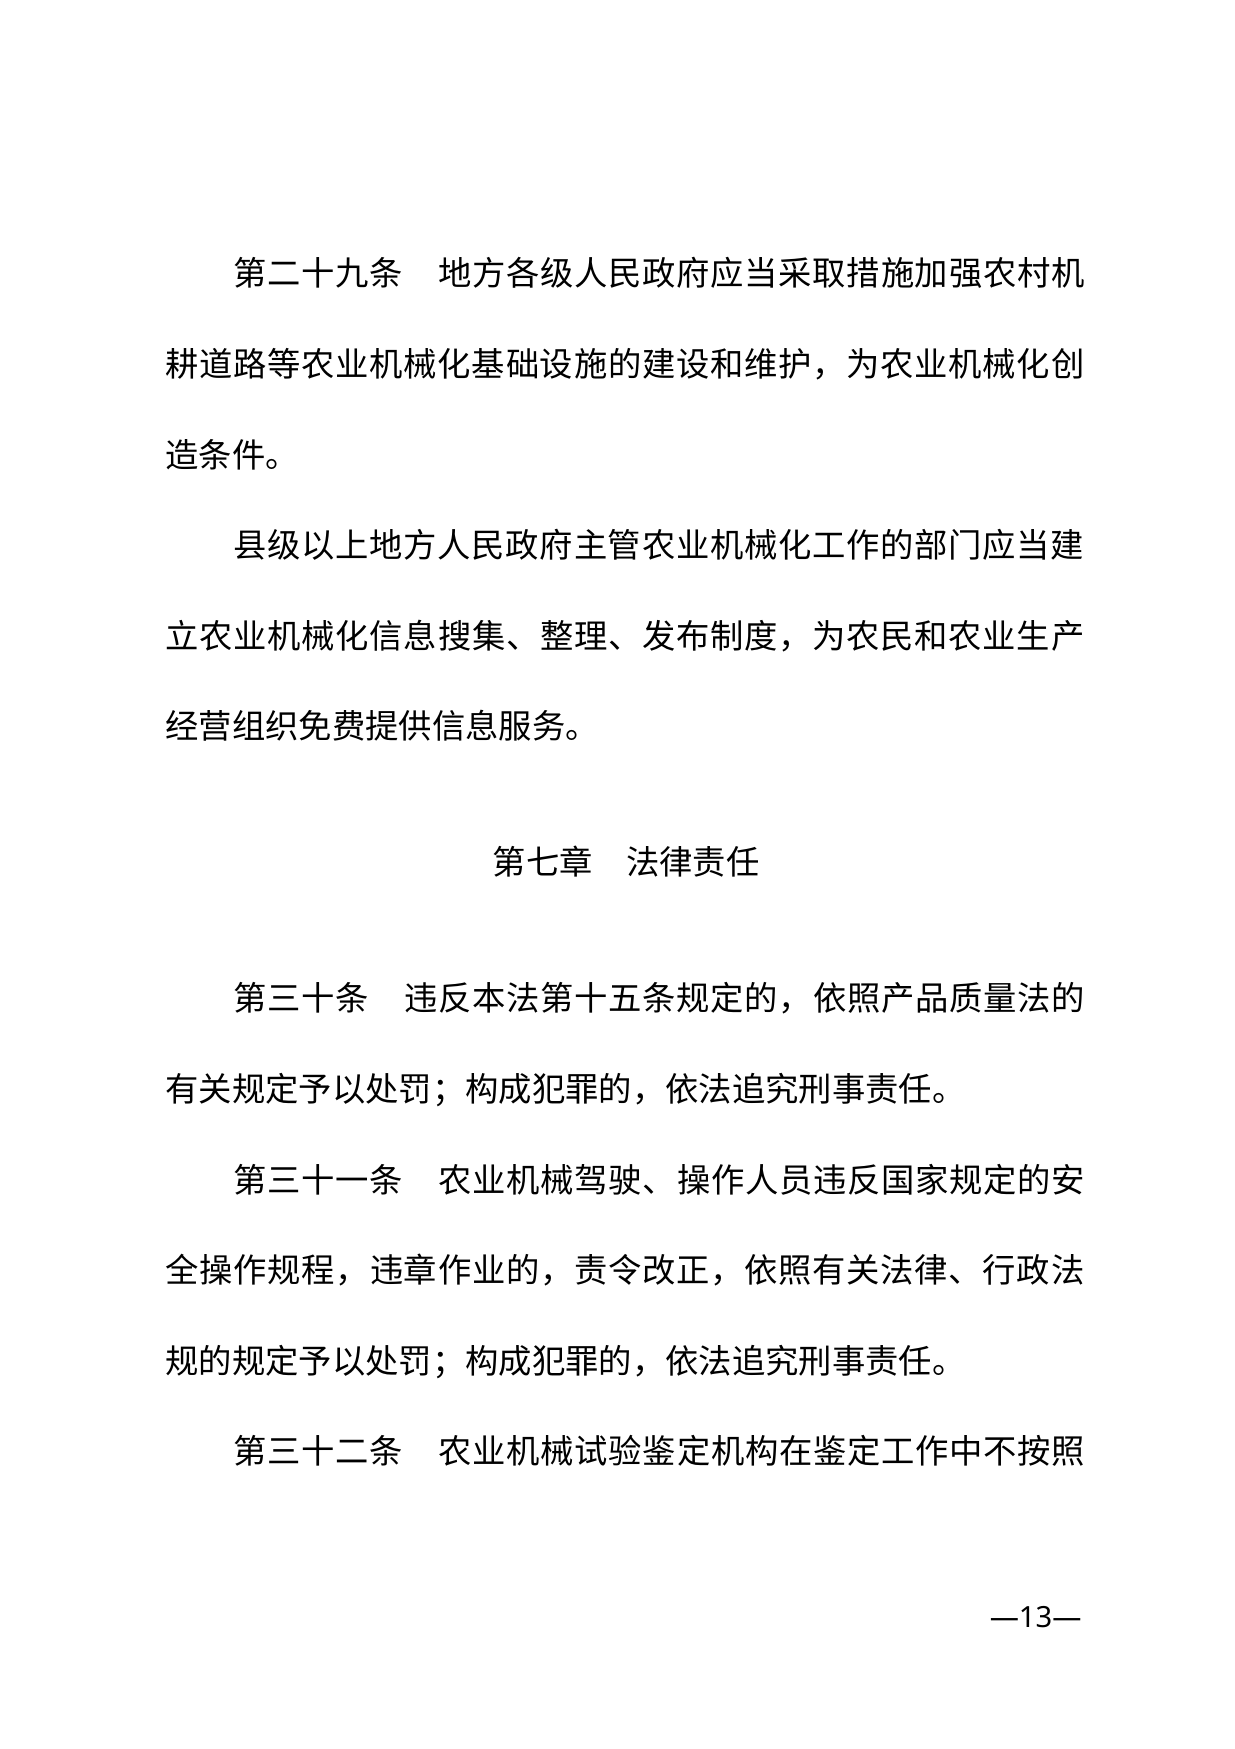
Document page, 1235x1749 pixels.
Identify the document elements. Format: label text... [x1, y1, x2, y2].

text 第三十条 违反本法第十五条规定的，依照产品质量法的有关规定予以处罚；构成犯罪的，依法追究刑事责任。 [165, 951, 1087, 1132]
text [165, 1404, 1087, 1495]
text 第七章 法律责任 [165, 815, 1087, 906]
text 县级以上地方人民政府主管农业机械化工作的部门应当建立农业机械化信息搜集、整理、发布制度，为农民和农业生产经营组织免费提供信息服务。 [165, 498, 1087, 770]
text 第三十一条 农业机械驾驶、操作人员违反国家规定的安全操作规程，违章作业的，责令改正，依照有关法律、行政法规的规定予以处罚；构成犯罪的，依法追究刑事责任。 [165, 1132, 1087, 1404]
text 第二十九条 地方各级人民政府应当采取措施加强农村机耕道路等农业机械化基础设施的建设和维护，为农业机械化创造条件。 [165, 226, 1087, 498]
